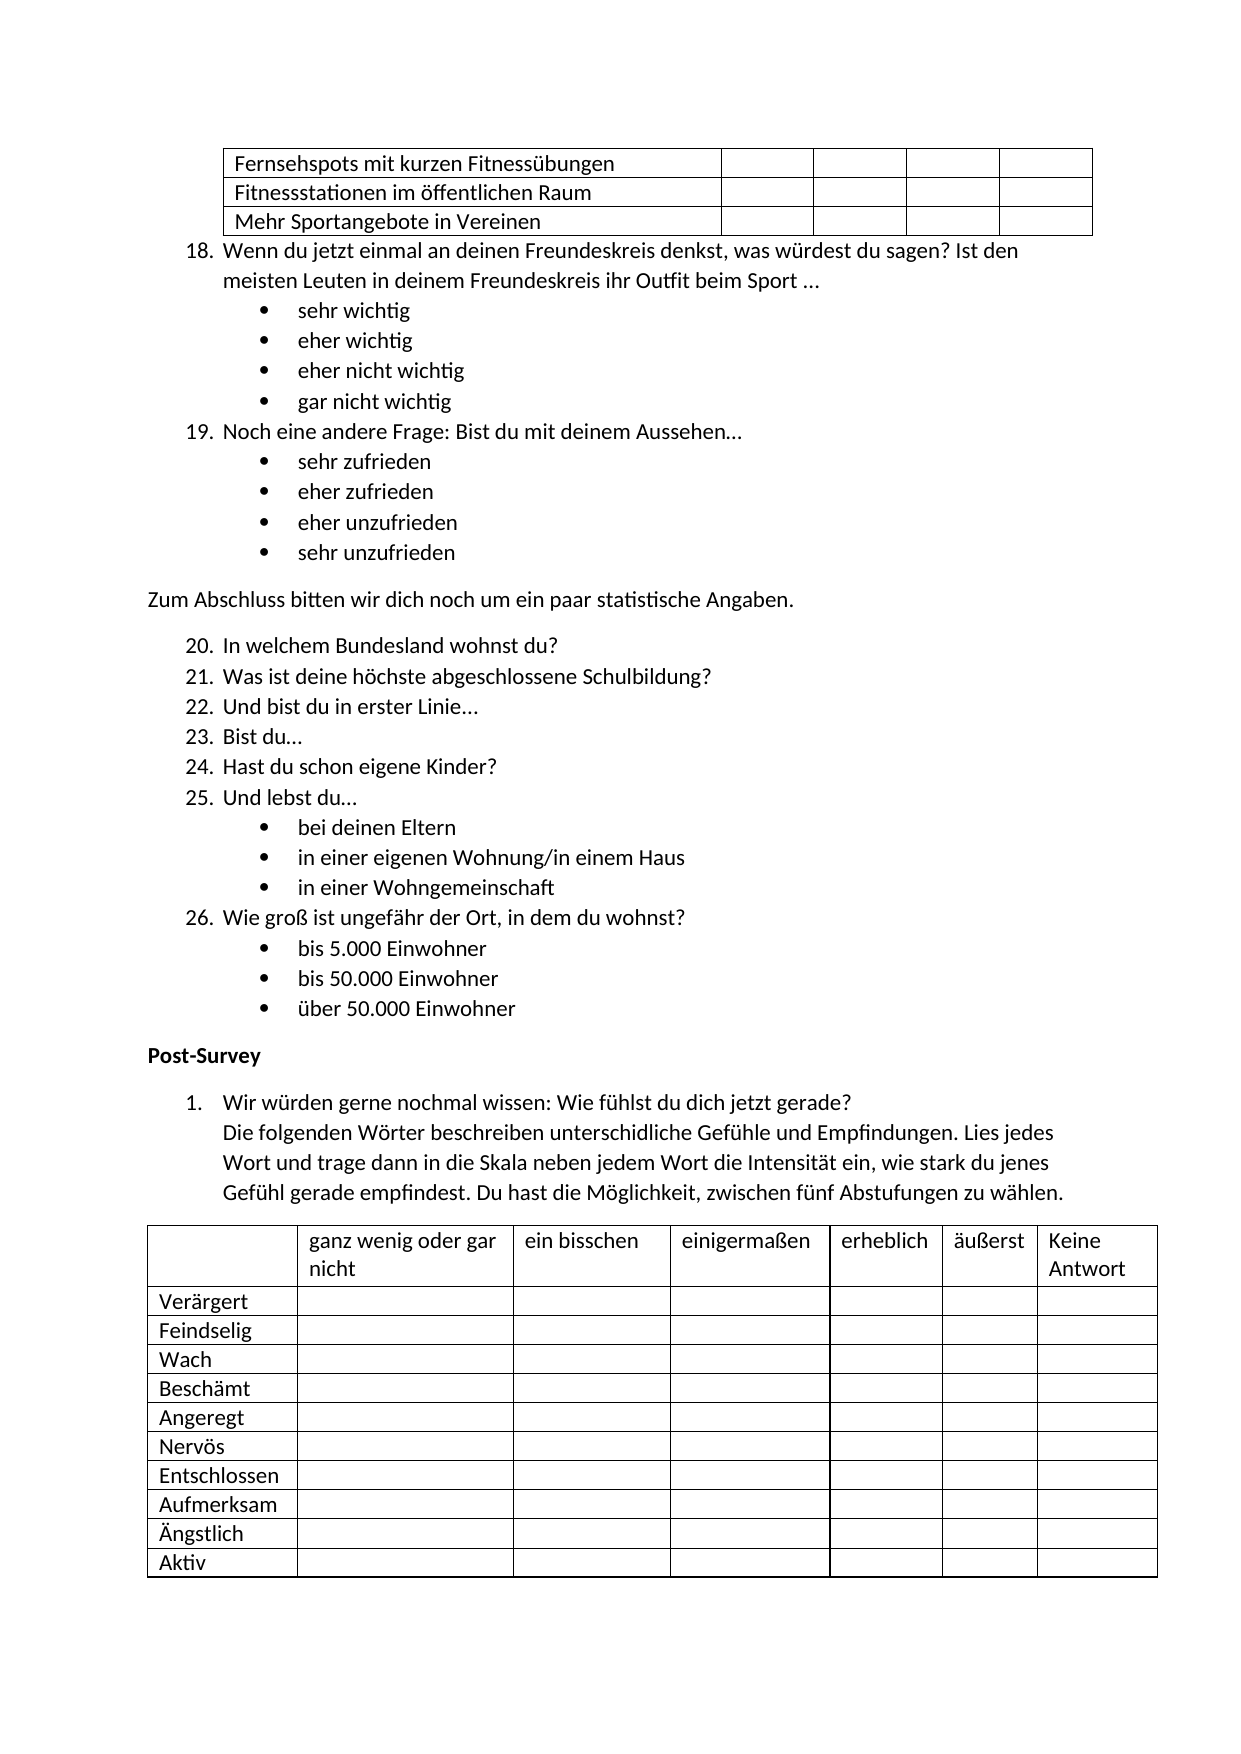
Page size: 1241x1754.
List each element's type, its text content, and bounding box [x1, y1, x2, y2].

list Noch eine andere Frage: Bist du mit deinem Aussehen… [185, 417, 1093, 445]
table_cell [907, 207, 999, 235]
table_cell [298, 1461, 513, 1489]
table_cell Nervös [148, 1432, 297, 1460]
table_cell [831, 1374, 942, 1402]
table_header äußerst [943, 1226, 1037, 1286]
table_cell [671, 1316, 829, 1344]
list sehr wichtig [260, 296, 1093, 324]
table_cell [1038, 1432, 1157, 1460]
table_cell Entschlossen [148, 1461, 297, 1489]
table_cell [831, 1316, 942, 1344]
table_header [148, 1226, 297, 1286]
table_cell [722, 207, 813, 235]
list eher wichtig [260, 326, 1093, 354]
table_cell [1038, 1461, 1157, 1489]
table_cell [298, 1432, 513, 1460]
table_cell [943, 1374, 1037, 1402]
table_header ganz wenig oder gar nicht [298, 1226, 513, 1286]
table_cell Aufmerksam [148, 1490, 297, 1518]
table_cell [814, 207, 906, 235]
table_cell Fitnessstationen im öffentlichen Raum [224, 178, 721, 206]
list Wir würden gerne nochmal wissen: Wie fühlst du dich jetzt gerade? [185, 1088, 1093, 1116]
table_cell [298, 1287, 513, 1315]
table_cell [514, 1490, 670, 1518]
table_cell [943, 1345, 1037, 1373]
list gar nicht wichtig [260, 387, 1093, 415]
table_cell [907, 149, 999, 177]
table_cell [1000, 178, 1092, 206]
list Und bist du in erster Linie... [185, 692, 1093, 720]
table_cell [943, 1490, 1037, 1518]
table_cell Aktiv [148, 1549, 297, 1576]
table_cell [514, 1345, 670, 1373]
list bei deinen Eltern [260, 813, 1093, 841]
table_cell [1038, 1287, 1157, 1315]
table_header Keine Antwort [1038, 1226, 1157, 1286]
table_cell [514, 1519, 670, 1547]
table_cell [514, 1287, 670, 1315]
table_cell [907, 178, 999, 206]
table_cell Fernsehspots mit kurzen Fitnessübungen [224, 149, 721, 177]
table_cell [1038, 1490, 1157, 1518]
list Wie groß ist ungefähr der Ort, in dem du wohnst? [185, 903, 1093, 932]
table_cell [514, 1432, 670, 1460]
list über 50.000 Einwohner [260, 994, 1093, 1022]
table_cell [831, 1403, 942, 1431]
table_cell [831, 1549, 942, 1576]
table_cell [671, 1345, 829, 1373]
table_cell [514, 1403, 670, 1431]
table_cell [814, 149, 906, 177]
table_cell [298, 1345, 513, 1373]
table_cell [831, 1432, 942, 1460]
table_cell Verärgert [148, 1287, 297, 1315]
table_header erheblich [831, 1226, 942, 1286]
list Was ist deine höchste abgeschlossene Schulbildung? [185, 662, 1093, 690]
table_cell [671, 1374, 829, 1402]
list eher nicht wichtig [260, 357, 1093, 385]
table_header ein bisschen [514, 1226, 670, 1286]
list Hast du schon eigene Kinder? [185, 752, 1093, 781]
table_cell [1038, 1519, 1157, 1547]
table_cell [1038, 1345, 1157, 1373]
table_cell [943, 1403, 1037, 1431]
table_cell [814, 178, 906, 206]
table_cell [514, 1549, 670, 1576]
table_cell [671, 1549, 829, 1576]
table_cell [943, 1316, 1037, 1344]
text Zum Abschluss bitten wir dich noch um ein paar statistische Angaben. [148, 585, 1093, 613]
table_cell [943, 1287, 1037, 1315]
list Die folgenden Wörter beschreiben unterschidliche Gefühle und Empfindungen. Lies jedes Wort und trage dann in die Skala neben jedem Wort die Intensität ein, wie stark du jenes Gefühl gerade empfindest. Du hast die Möglichkeit, zwischen fünf Abstufungen zu wählen. [223, 1118, 1093, 1207]
table_cell [298, 1403, 513, 1431]
table_cell [298, 1374, 513, 1402]
table_cell Angeregt [148, 1403, 297, 1431]
list in einer Wohngemeinschaft [260, 873, 1093, 901]
table_cell [671, 1490, 829, 1518]
list Wenn du jetzt einmal an deinen Freundeskreis denkst, was würdest du sagen? Ist den meisten Leuten in deinem Freundeskreis ihr Outfit beim Sport ... [185, 236, 1093, 294]
table_cell [831, 1345, 942, 1373]
table_cell [671, 1432, 829, 1460]
table_cell [722, 149, 813, 177]
table_cell [1038, 1403, 1157, 1431]
table_cell [1038, 1374, 1157, 1402]
table_cell [514, 1461, 670, 1489]
text Post-Survey [148, 1041, 1093, 1069]
table_cell [671, 1519, 829, 1547]
table_cell [943, 1432, 1037, 1460]
table_cell [1000, 149, 1092, 177]
table_cell [943, 1549, 1037, 1576]
table_cell [514, 1316, 670, 1344]
list eher unzufrieden [260, 508, 1093, 536]
table_cell [831, 1519, 942, 1547]
table_cell [943, 1519, 1037, 1547]
list Bist du… [185, 722, 1093, 750]
table_cell Beschämt [148, 1374, 297, 1402]
list In welchem Bundesland wohnst du? [185, 632, 1093, 660]
list bis 50.000 Einwohner [260, 964, 1093, 992]
table_cell [943, 1461, 1037, 1489]
table_cell [298, 1490, 513, 1518]
list sehr unzufrieden [260, 538, 1093, 566]
table_cell [831, 1461, 942, 1489]
table_cell [298, 1316, 513, 1344]
table_cell [831, 1490, 942, 1518]
table_cell Feindselig [148, 1316, 297, 1344]
table_cell [298, 1549, 513, 1576]
table_cell Mehr Sportangebote in Vereinen [224, 207, 721, 235]
table_cell [1000, 207, 1092, 235]
table_cell [671, 1403, 829, 1431]
table_cell [298, 1519, 513, 1547]
table_cell [1038, 1316, 1157, 1344]
table_cell [671, 1287, 829, 1315]
table_cell [722, 178, 813, 206]
list Und lebst du… [185, 783, 1093, 811]
list bis 5.000 Einwohner [260, 934, 1093, 962]
list eher zufrieden [260, 477, 1093, 506]
table_cell [1038, 1549, 1157, 1576]
list sehr zufrieden [260, 447, 1093, 475]
list in einer eigenen Wohnung/in einem Haus [260, 843, 1093, 871]
table_cell Ängstlich [148, 1519, 297, 1547]
table_cell [514, 1374, 670, 1402]
table_cell [671, 1461, 829, 1489]
table_header einigermaßen [671, 1226, 829, 1286]
table_cell [831, 1287, 942, 1315]
table_cell Wach [148, 1345, 297, 1373]
